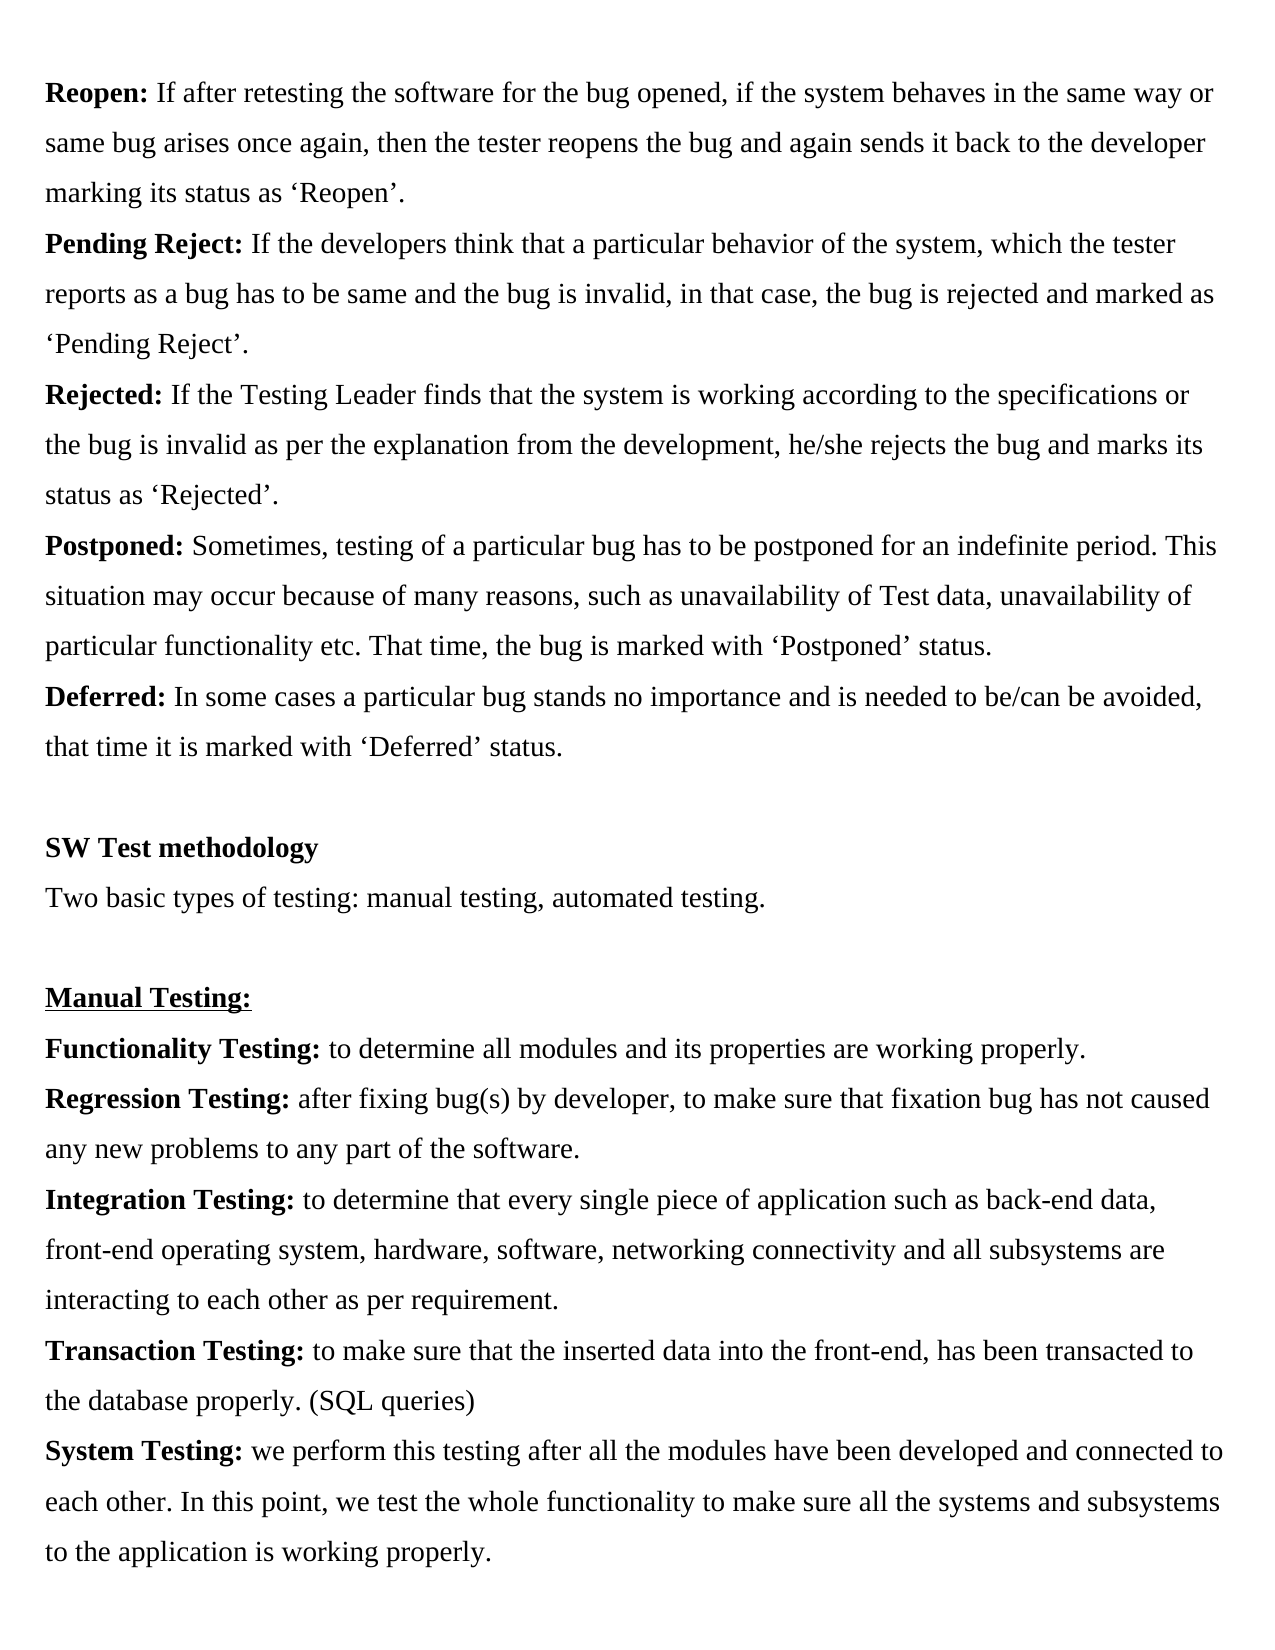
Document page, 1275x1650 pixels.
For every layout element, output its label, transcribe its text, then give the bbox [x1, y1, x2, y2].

text System Testing: we perform this testing after all the modules have been developed and connected to each other. In this point, we test the whole functionality to make sure all the systems and subsystems to the application is working properly. [45, 1433, 1230, 1568]
text Integration Testing: to determine that every single piece of application such as back-end data, front-end operating system, hardware, software, networking connectivity and all subsystems are interacting to each other as per requirement. [45, 1182, 1230, 1316]
text Manual Testing: [45, 981, 1230, 1014]
text SW Test methodology [45, 830, 1230, 863]
text Regression Testing: after fixing bug(s) by developer, to make sure that fixation bug has not caused any new problems to any part of the software. [45, 1081, 1230, 1165]
text Two basic types of testing: manual testing, automated testing. [45, 880, 1230, 913]
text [45, 75, 1230, 763]
text Transaction Testing: to make sure that the inserted data into the front-end, has been transacted to the database properly. (SQL queries) [45, 1333, 1230, 1417]
text Functionality Testing: to determine all modules and its properties are working properly. [45, 1031, 1230, 1064]
